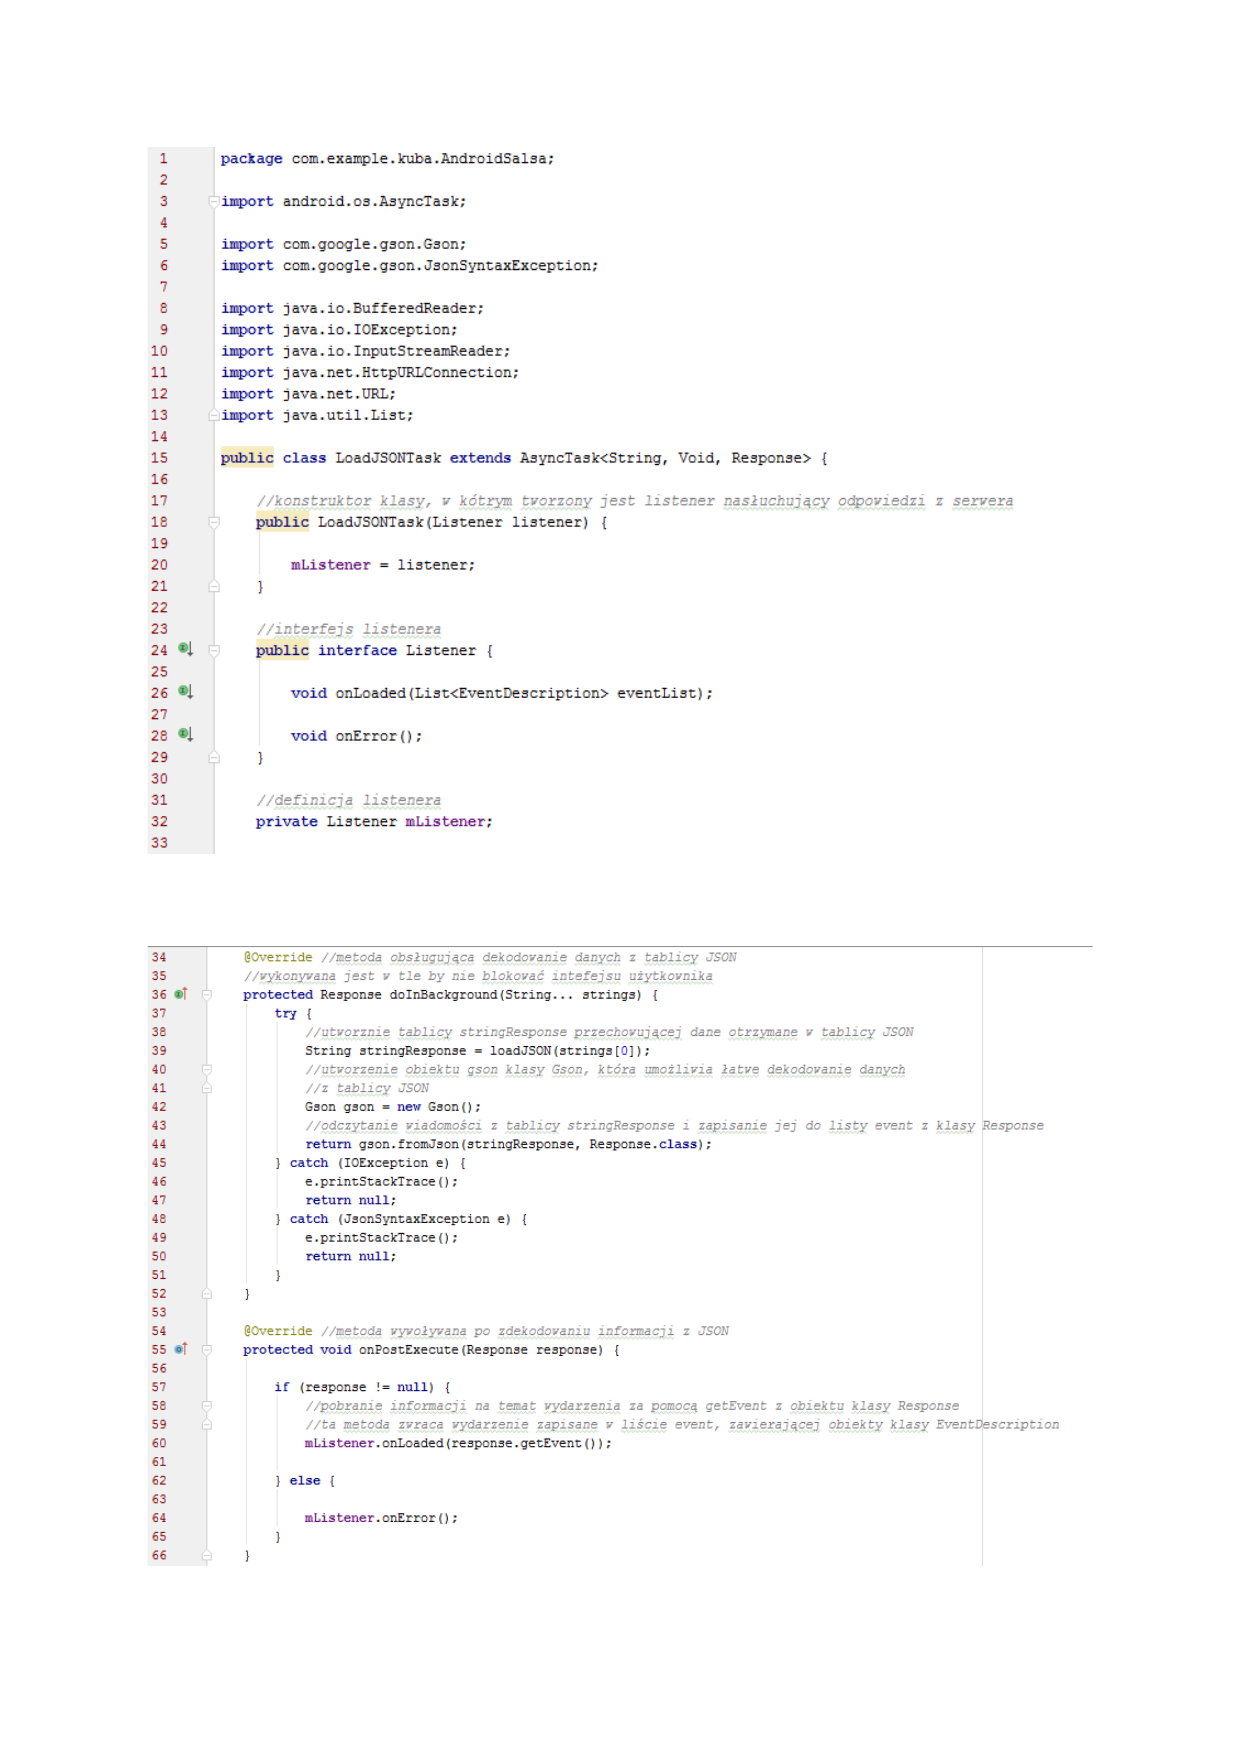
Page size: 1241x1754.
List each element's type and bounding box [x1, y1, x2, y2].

picture [147, 946, 1093, 1566]
picture [147, 147, 1093, 854]
